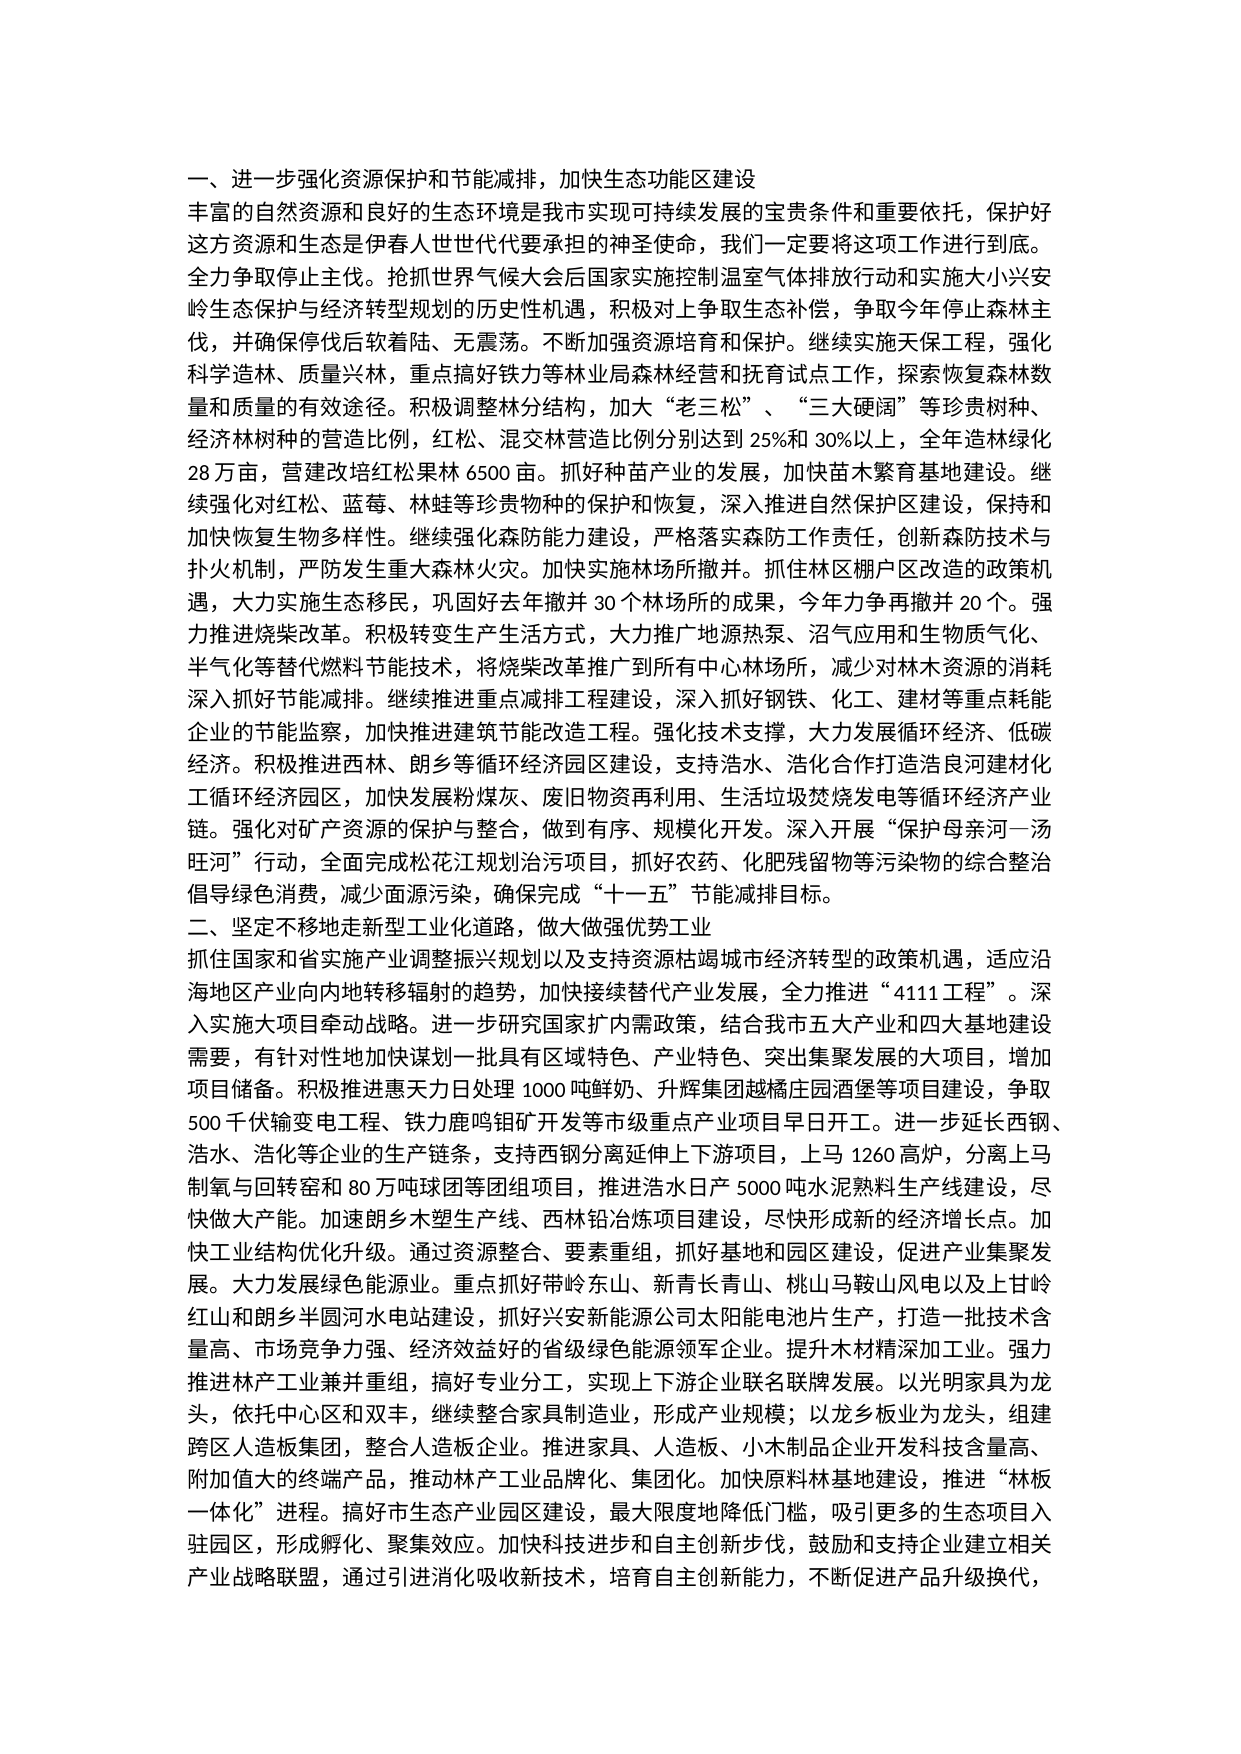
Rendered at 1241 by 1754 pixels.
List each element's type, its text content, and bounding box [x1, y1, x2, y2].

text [187, 942, 1053, 1592]
text 一、进一步强化资源保护和节能减排，加快生态功能区建设 [187, 162, 1053, 194]
text 二、坚定不移地走新型工业化道路，做大做强优势工业 [187, 909, 1053, 942]
text 丰富的自然资源和良好的生态环境是我市实现可持续发展的宝贵条件和重要依托，保护好这方资源和生态是伊春人世世代代要承担的神圣使命，我们一定要将这项工作进行到底。全力争取停止主伐。抢抓世界气候大会后国家实施控制温室气体排放行动和实施大小兴安岭生态保护与经济转型规划的历史性机遇，积极对上争取生态补偿，争取今年停止森林主伐，并确保停伐后软着陆、无震荡。不断加强资源培育和保护。继续实施天保工程，强化科学造林、质量兴林，重点搞好铁力等林业局森林经营和抚育试点工作，探索恢复森林数量和质量的有效途径。积极调整林分结构，加大“老三松”、“三大硬阔”等珍贵树种、经济林树种的营造比例，红松、混交林营造比例分别达到25%和30%以上，全年造林绿化28万亩，营建改培红松果林6500亩。抓好种苗产业的发展，加快苗木繁育基地建设。继续强化对红松、蓝莓、林蛙等珍贵物种的保护和恢复，深入推进自然保护区建设，保持和加快恢复生物多样性。继续强化森防能力建设，严格落实森防工作责任，创新森防技术与扑火机制，严防发生重大森林火灾。加快实施林场所撤并。抓住林区棚户区改造的政策机遇，大力实施生态移民，巩固好去年撤并30个林场所的成果，今年力争再撤并20个。强力推进烧柴改革。积极转变生产生活方式，大力推广地源热泵、沼气应用和生物质气化、半气化等替代燃料节能技术，将烧柴改革推广到所有中心林场所，减少对林木资源的消耗。深入抓好节能减排。继续推进重点减排工程建设，深入抓好钢铁、化工、建材等重点耗能企业的节能监察，加快推进建筑节能改造工程。强化技术支撑，大力发展循环经济、低碳经济。积极推进西林、朗乡等循环经济园区建设，支持浩水、浩化合作打造浩良河建材化工循环经济园区，加快发展粉煤灰、废旧物资再利用、生活垃圾焚烧发电等循环经济产业链。强化对矿产资源的保护与整合，做到有序、规模化开发。深入开展“保护母亲河—汤旺河”行动，全面完成松花江规划治污项目，抓好农药、化肥残留物等污染物的综合整治，倡导绿色消费，减少面源污染，确保完成“十一五”节能减排目标。 [187, 194, 1053, 909]
